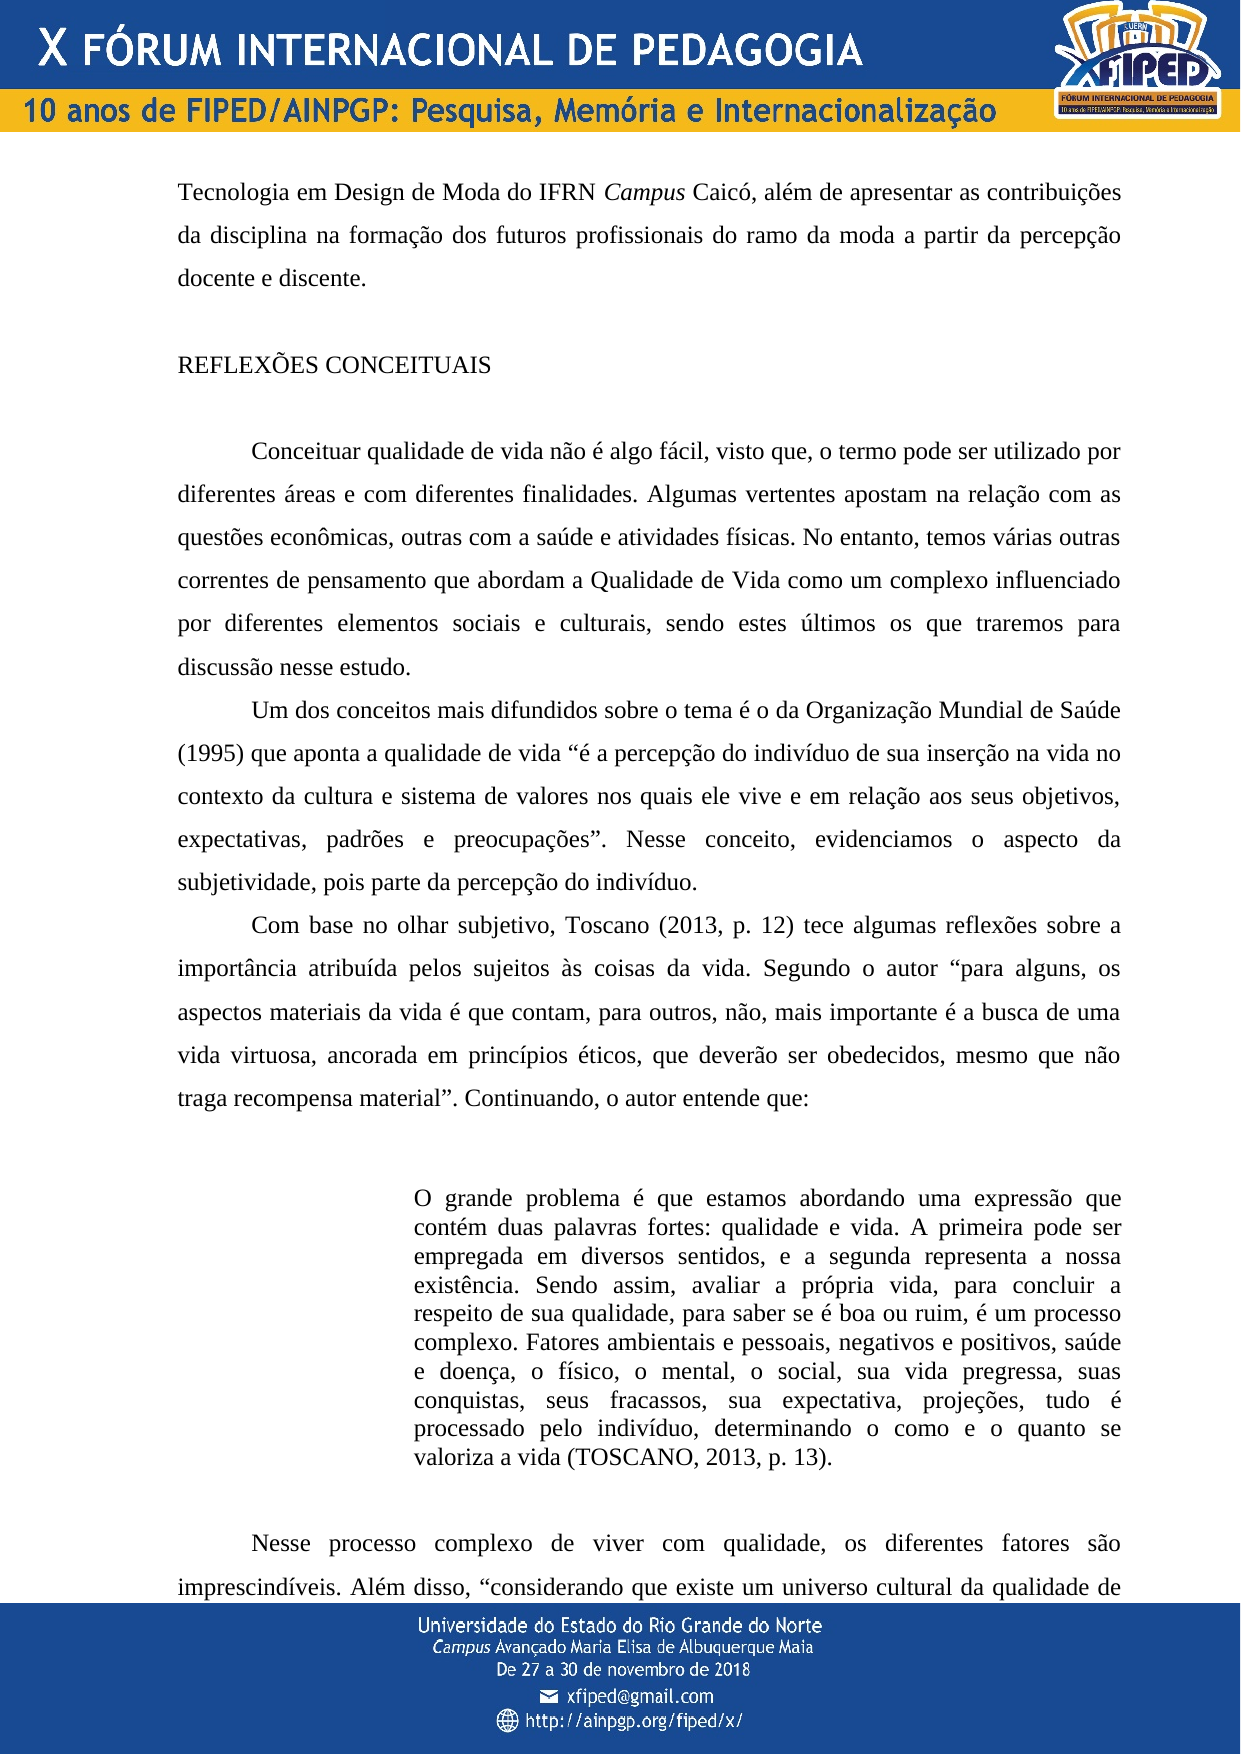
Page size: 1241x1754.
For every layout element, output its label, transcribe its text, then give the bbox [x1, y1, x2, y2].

picture [0, 0, 1241, 132]
text Um dos conceitos mais difundidos sobre o tema é o da Organização Mundial de Saúde (1995) que aponta a qualidade de vida “é a percepção do indivíduo de sua inserção na vida no contexto da cultura e sistema de valores nos quais ele vive e em relação aos seus objetivos, expectativas, padrões e preocupações”. Nesse conceito, evidenciamos o aspecto da subjetividade, pois parte da percepção do indivíduo. [177, 695, 1122, 896]
picture [0, 1603, 1241, 1754]
text REFLEXÕES CONCEITUAIS [177, 350, 1122, 378]
text O grande problema é que estamos abordando uma expressão que contém duas palavras fortes: qualidade e vida. A primeira pode ser empregada em diversos sentidos, e a segunda representa a nossa existência. Sendo assim, avaliar a própria vida, para concluir a respeito de sua qualidade, para saber se é boa ou ruim, é um processo complexo. Fatores ambientais e pessoais, negativos e positivos, saúde e doença, o físico, o mental, o social, sua vida pregressa, suas conquistas, seus fracassos, sua expectativa, projeções, tudo é processado pelo indivíduo, determinando o como e o quanto se valoriza a vida (TOSCANO, 2013, p. 13). [413, 1183, 1122, 1471]
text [177, 177, 1122, 292]
text Com base no olhar subjetivo, Toscano (2013, p. 12) tece algumas reflexões sobre a importância atribuída pelos sujeitos às coisas da vida. Segundo o autor “para alguns, os aspectos materiais da vida é que contam, para outros, não, mais importante é a busca de uma vida virtuosa, ancorada em princípios éticos, que deverão ser obedecidos, mesmo que não traga recompensa material”. Continuando, o autor entende que: [177, 910, 1122, 1112]
text Conceituar qualidade de vida não é algo fácil, visto que, o termo pode ser utilizado por diferentes áreas e com diferentes finalidades. Algumas vertentes apostam na relação com as questões econômicas, outras com a saúde e atividades físicas. No entanto, temos várias outras correntes de pensamento que abordam a Qualidade de Vida como um complexo influenciado por diferentes elementos sociais e culturais, sendo estes últimos os que traremos para discussão nesse estudo. [177, 436, 1122, 680]
